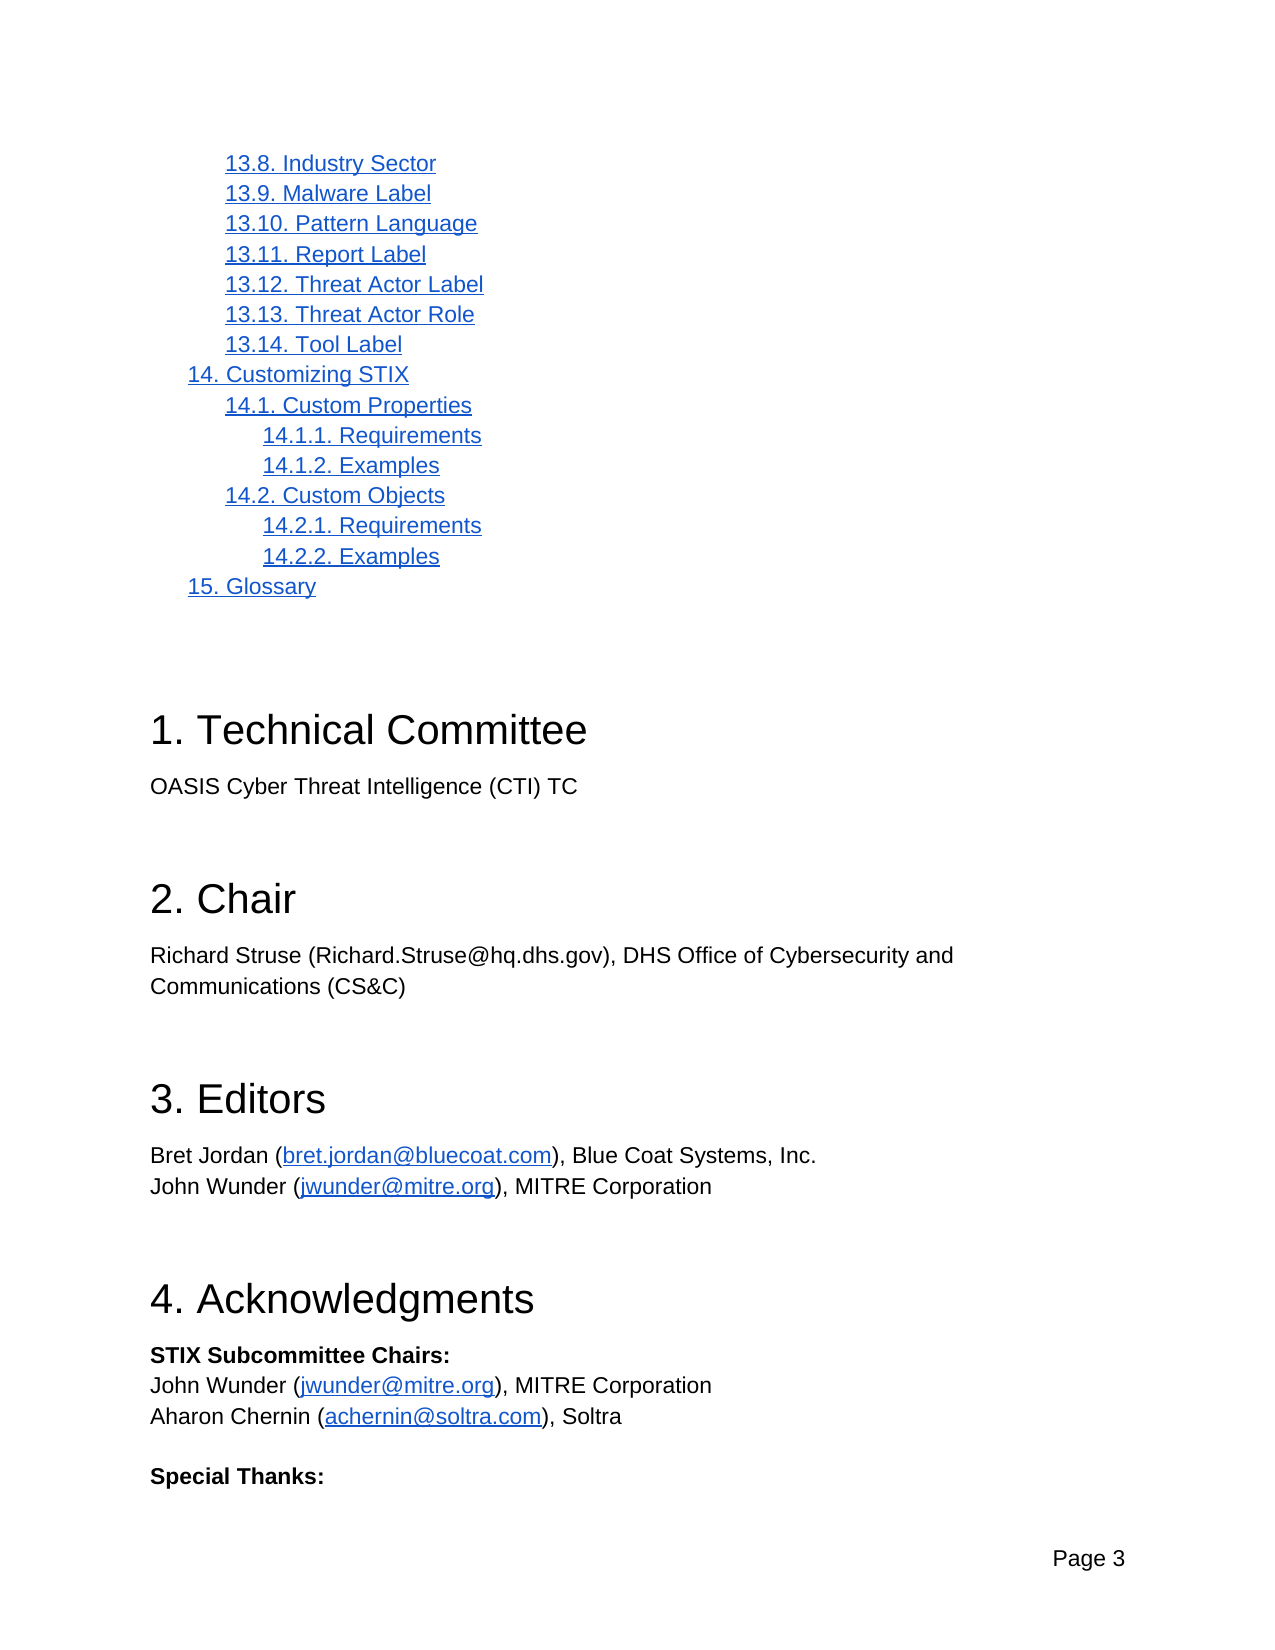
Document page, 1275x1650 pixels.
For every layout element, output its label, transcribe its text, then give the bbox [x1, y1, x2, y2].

text OASIS Cyber Threat Intelligence (CTI) TC [150, 773, 1125, 799]
text ​14.1.1.​ Requirements [262, 422, 1125, 448]
text ​14.​ Customizing STIX [187, 361, 1125, 388]
subtitle ​3.​ Editors [150, 1075, 1125, 1123]
text ​14.2.1.​ Requirements [262, 512, 1125, 539]
text ​13.8.​ Industry Sector [225, 150, 1125, 176]
text ​13.11.​ Report Label [225, 241, 1125, 267]
text ​13.9.​ Malware Label [225, 180, 1125, 207]
text Aharon Chernin (achernin@soltra.com), Soltra [150, 1403, 1125, 1429]
text John Wunder (jwunder@mitre.org), MITRE Corporation [150, 1372, 1125, 1399]
text Richard Struse (Richard.Struse@hq.dhs.gov), DHS Office of Cybersecurity and Communications (CS&C) [150, 942, 1125, 999]
subtitle ​4.​ Acknowledgments [150, 1275, 1125, 1323]
text John Wunder (jwunder@mitre.org), MITRE Corporation [150, 1173, 1125, 1199]
text ​13.14.​ Tool Label [225, 331, 1125, 358]
text ​14.2.2.​ Examples [262, 543, 1125, 569]
subtitle ​1.​ Technical Committee [150, 705, 1125, 753]
text Bret Jordan (bret.jordan@bluecoat.com), Blue Coat Systems, Inc. [150, 1142, 1125, 1169]
text ​13.13.​ Threat Actor Role [225, 301, 1125, 327]
text ​14.1.2.​ Examples [262, 452, 1125, 478]
text STIX Subcommittee Chairs: [150, 1342, 1125, 1369]
text ​14.2.​ Custom Objects [225, 482, 1125, 509]
text ​14.1.​ Custom Properties [225, 392, 1125, 418]
text ​13.10.​ Pattern Language [225, 210, 1125, 237]
text ​15.​ Glossary [187, 573, 1125, 599]
text Special Thanks: [150, 1463, 1125, 1489]
text ​13.12.​ Threat Actor Label [225, 271, 1125, 297]
subtitle ​2.​ Chair [150, 875, 1125, 923]
